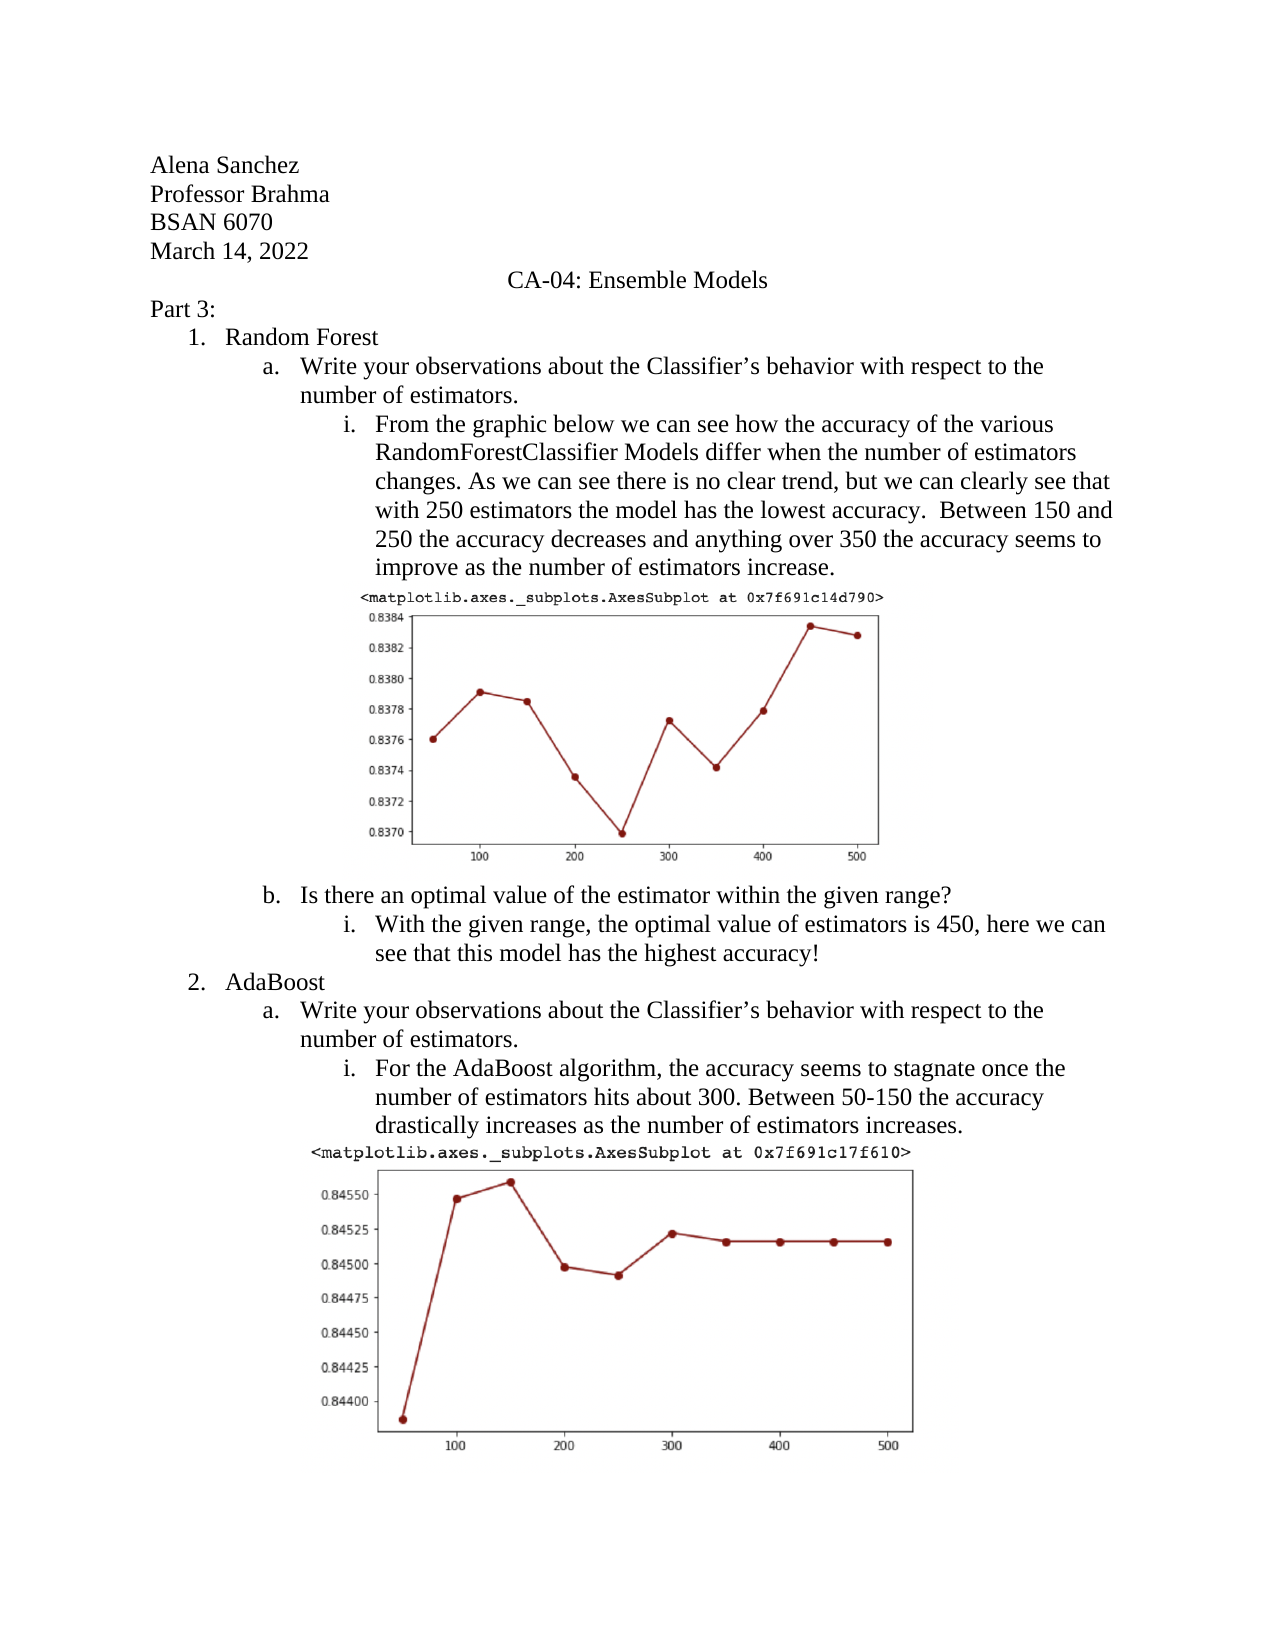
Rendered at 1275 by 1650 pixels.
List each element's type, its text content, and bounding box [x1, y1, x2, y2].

list Write your observations about the Classifier’s behavior with respect to the number of estimators. [262, 351, 1125, 409]
text Professor Brahma [150, 179, 1125, 207]
list Random Forest [187, 322, 1125, 351]
list Write your observations about the Classifier’s behavior with respect to the number of estimators. [262, 996, 1125, 1053]
text CA-04: Ensemble Models [150, 265, 1125, 294]
text BSAN 6070 [150, 207, 1125, 236]
list Is there an optimal value of the estimator within the given range? [262, 881, 1125, 909]
text Part 3: [150, 294, 1125, 322]
picture [342, 581, 933, 881]
list For the AdaBoost algorithm, the accuracy seems to stagnate once the number of estimators hits about 300. Between 50-150 the accuracy drastically increases as the number of estimators increases. [356, 1053, 1125, 1139]
list AdaBoost [187, 967, 1125, 996]
picture [300, 1139, 959, 1473]
text March 14, 2022 [150, 236, 1125, 265]
list From the graphic below we can see how the accuracy of the various RandomForestClassifier Models differ when the number of estimators changes. As we can see there is no clear trend, but we can clearly see that with 250 estimators the model has the lowest accuracy. Between 150 and 250 the accuracy decreases and anything over 350 the accuracy seems to improve as the number of estimators increase. [356, 409, 1125, 581]
text Alena Sanchez [150, 150, 1125, 179]
list With the given range, the optimal value of estimators is 450, here we can see that this model has the highest accuracy! [356, 909, 1125, 967]
